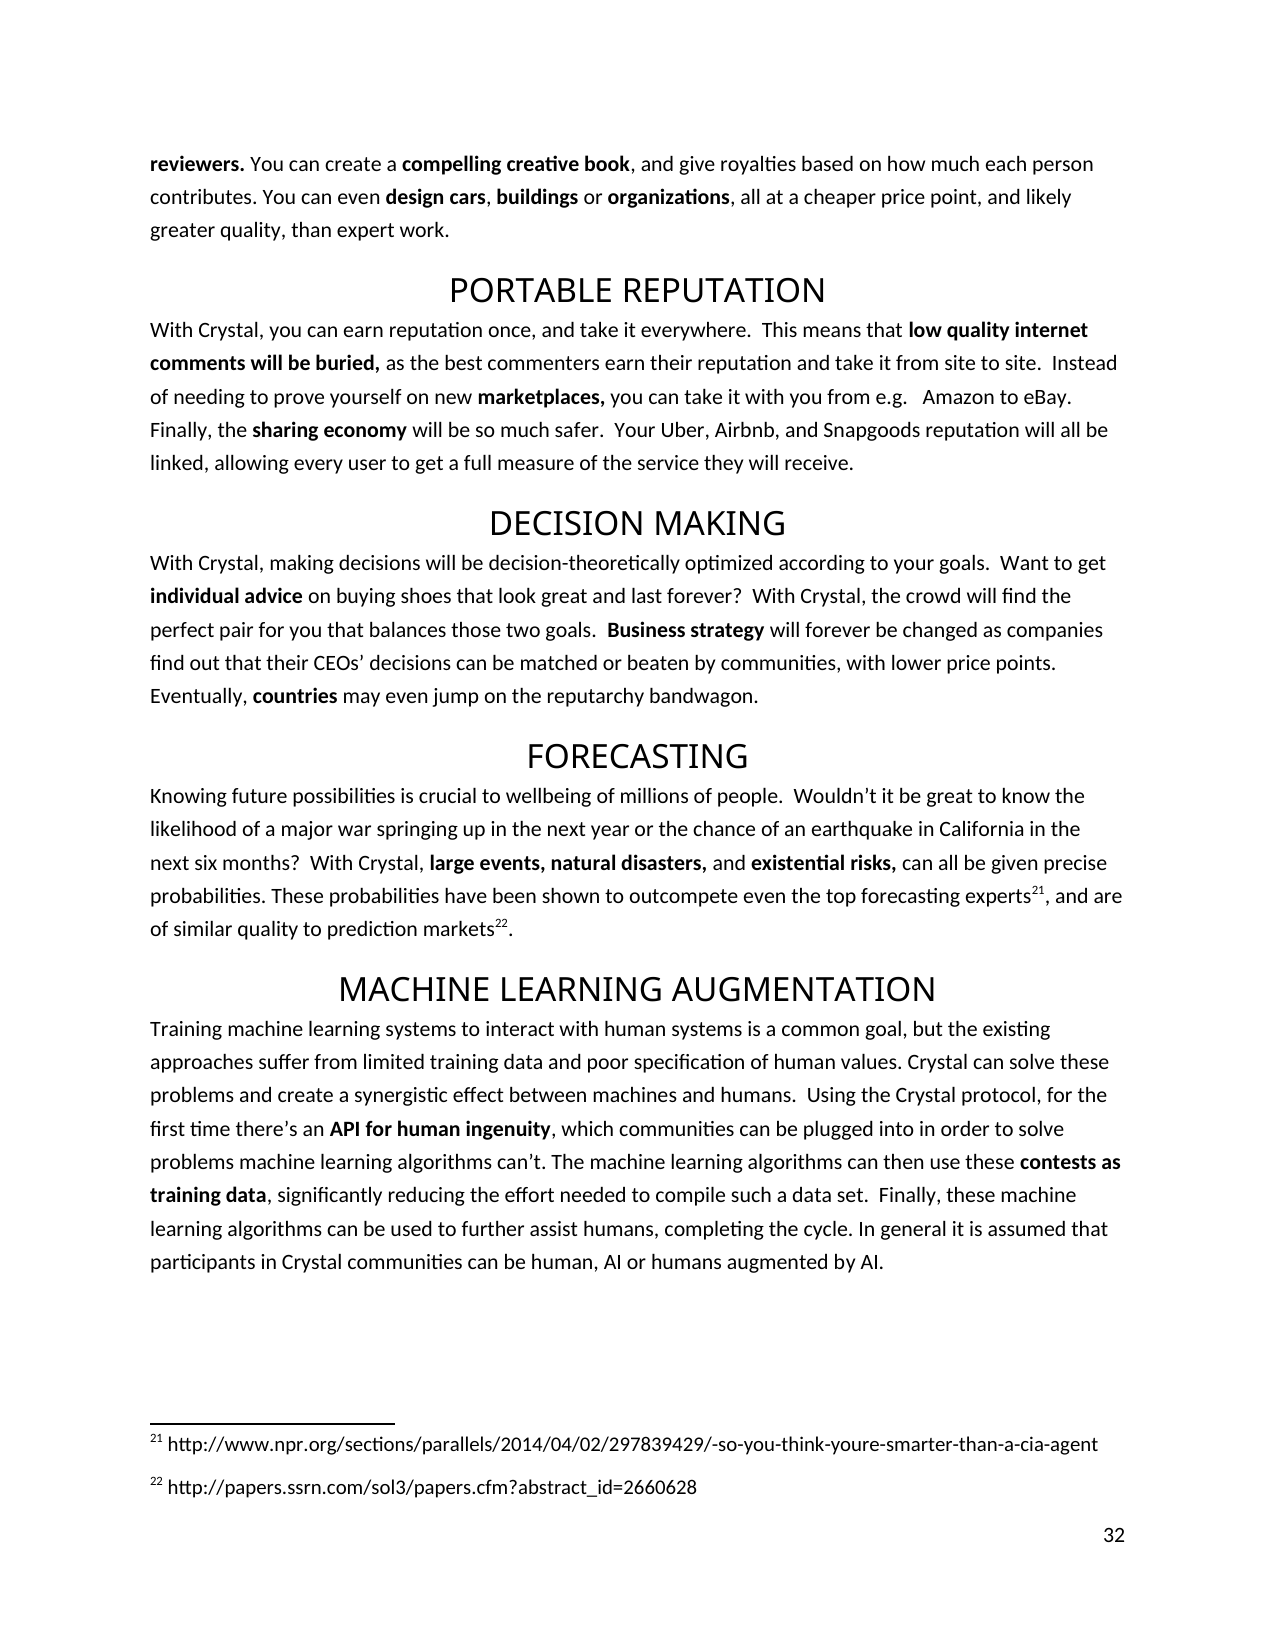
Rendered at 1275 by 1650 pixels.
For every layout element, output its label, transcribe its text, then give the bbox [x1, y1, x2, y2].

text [150, 150, 1125, 243]
subtitle PORTABLE REPUTATION [150, 267, 1125, 312]
text Training machine learning systems to interact with human systems is a common goal, but the existing approaches suffer from limited training data and poor specification of human values. Crystal can solve these problems and create a synergistic effect between machines and humans. Using the Crystal protocol, for the first time there’s an API for human ingenuity, which communities can be plugged into in order to solve problems machine learning algorithms can’t. The machine learning algorithms can then use these contests as training data, significantly reducing the effort needed to compile such a data set. Finally, these machine learning algorithms can be used to further assist humans, completing the cycle. In general it is assumed that participants in Crystal communities can be human, AI or humans augmented by AI. [150, 1015, 1125, 1275]
subtitle MACHINE LEARNING AUGMENTATION [150, 965, 1125, 1011]
text Knowing future possibilities is crucial to wellbeing of millions of people. Wouldn’t it be great to know the likelihood of a major war springing up in the next year or the chance of an earthquake in California in the next six months? With Crystal, large events, natural disasters, and existential risks, can all be given precise probabilities. These probabilities have been shown to outcompete even the top forecasting experts, and are of similar quality to prediction markets. [150, 782, 1125, 942]
subtitle DECISION MAKING [150, 499, 1125, 545]
text With Crystal, you can earn reputation once, and take it everywhere. This means that low quality internet comments will be buried, as the best commenters earn their reputation and take it from site to site. Instead of needing to prove yourself on new marketplaces, you can take it with you from e.g. Amazon to eBay. Finally, the sharing economy will be so much safer. Your Uber, Airbnb, and Snapgoods reputation will all be linked, allowing every user to get a full measure of the service they will receive. [150, 316, 1125, 476]
text With Crystal, making decisions will be decision-theoretically optimized according to your goals. Want to get individual advice on buying shoes that look great and last forever? With Crystal, the crowd will find the perfect pair for you that balances those two goals. Business strategy will forever be changed as companies find out that their CEOs’ decisions can be matched or beaten by communities, with lower price points. Eventually, countries may even jump on the reputarchy bandwagon. [150, 549, 1125, 709]
subtitle FORECASTING [150, 732, 1125, 778]
